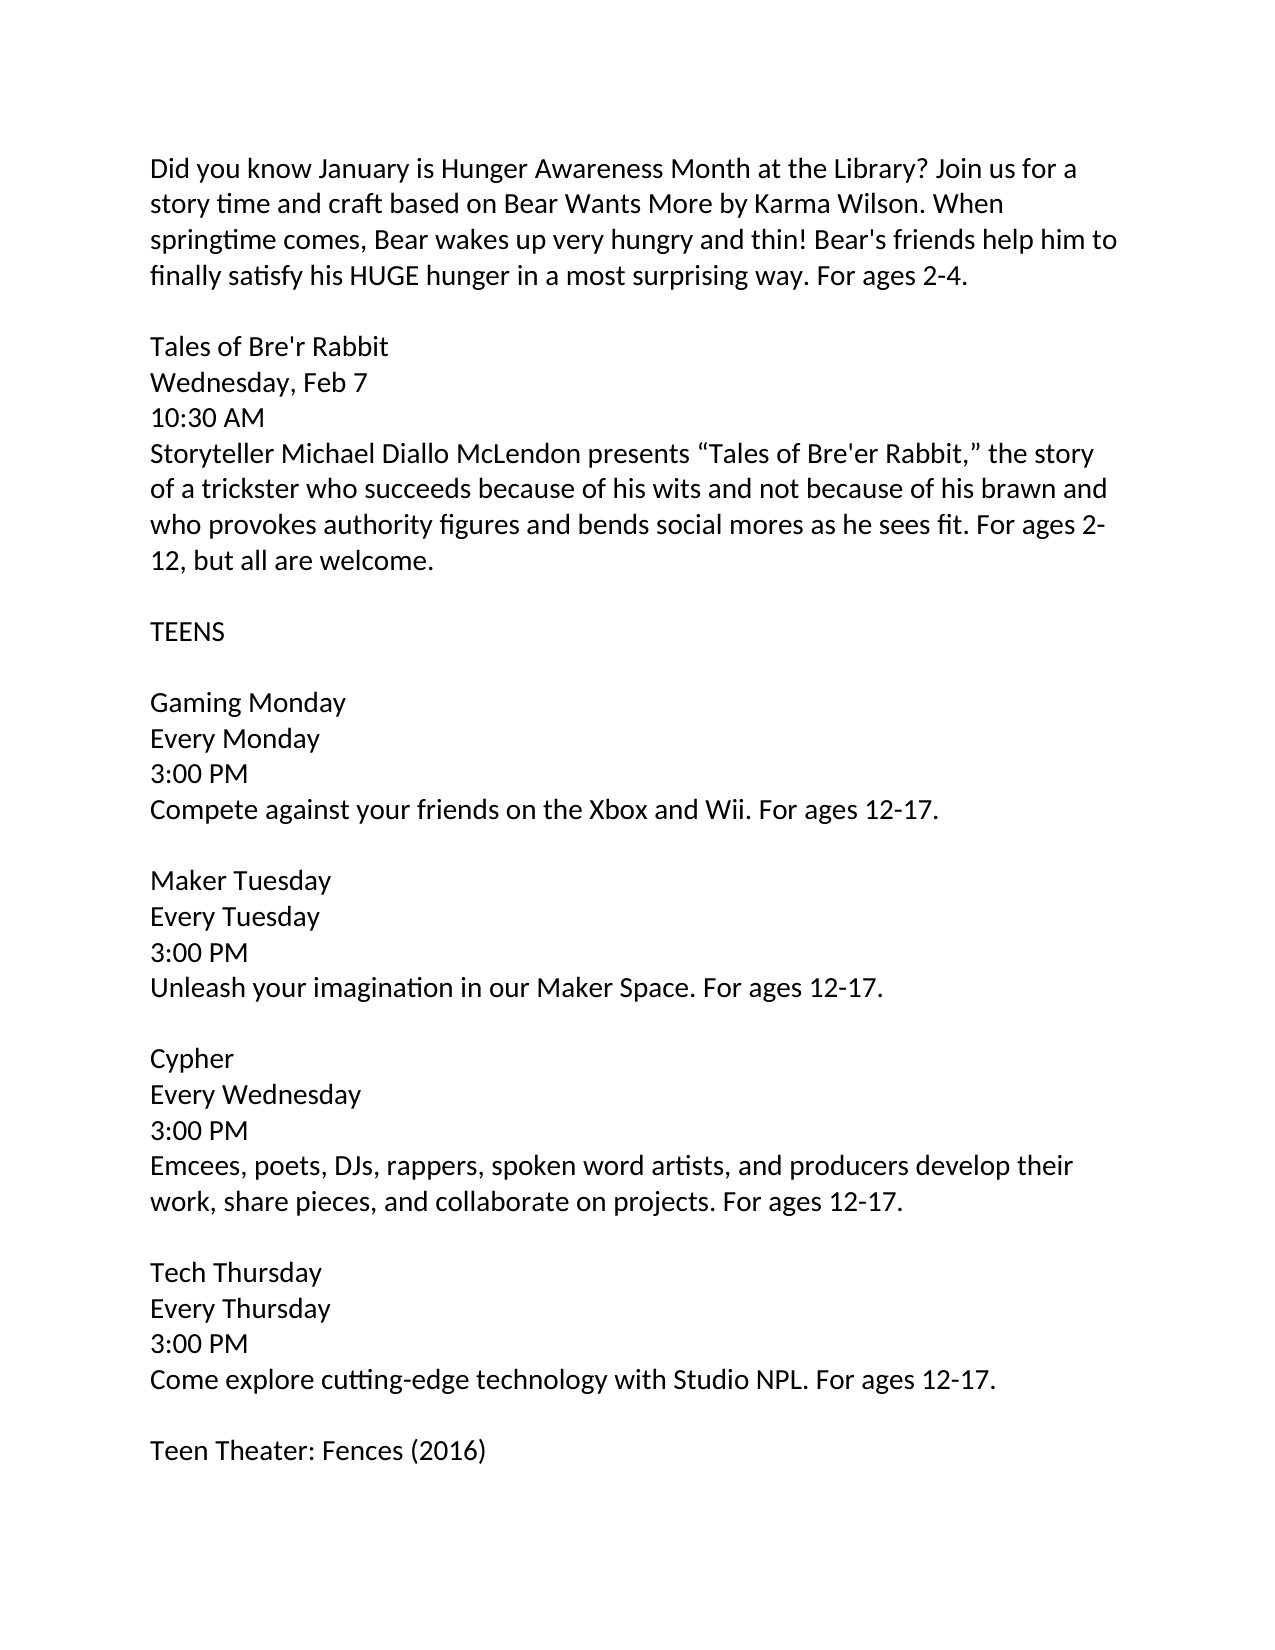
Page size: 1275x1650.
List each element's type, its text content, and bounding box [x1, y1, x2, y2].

text Storyteller Michael Diallo McLendon presents “Tales of Bre'er Rabbit,” the story of a trickster who succeeds because of his wits and not because of his brawn and who provokes authority figures and bends social mores as he sees fit. For ages 2-12, but all are welcome. [150, 435, 1125, 577]
text Wednesday, Feb 7 [150, 364, 1125, 399]
text Every Wednesday [150, 1076, 1125, 1112]
text Come explore cutting-edge technology with Studio NPL. For ages 12-17. [150, 1361, 1125, 1397]
text Emcees, poets, DJs, rappers, spoken word artists, and producers develop their work, share pieces, and collaborate on projects. For ages 12-17. [150, 1147, 1125, 1219]
text 3:00 PM [150, 934, 1125, 969]
text Did you know January is Hunger Awareness Month at the Library? Join us for a story time and craft based on Bear Wants More by Karma Wilson. When springtime comes, Bear wakes up very hungry and thin! Bear's friends help him to finally satisfy his HUGE hunger in a most surprising way. For ages 2-4. [150, 150, 1125, 292]
text Cypher [150, 1041, 1125, 1076]
text 3:00 PM [150, 756, 1125, 791]
text Every Tuesday [150, 898, 1125, 934]
text Maker Tuesday [150, 862, 1125, 898]
text Compete against your friends on the Xbox and Wii. For ages 12-17. [150, 791, 1125, 827]
text Teen Theater: Fences (2016) [150, 1432, 1125, 1468]
text 3:00 PM [150, 1112, 1125, 1147]
text 10:30 AM [150, 399, 1125, 435]
text TEENS [150, 613, 1125, 649]
text 3:00 PM [150, 1326, 1125, 1361]
text Unleash your imagination in our Maker Space. For ages 12-17. [150, 969, 1125, 1005]
text Every Thursday [150, 1290, 1125, 1326]
text Tales of Bre'r Rabbit [150, 328, 1125, 364]
text Tech Thursday [150, 1254, 1125, 1290]
text Every Monday [150, 720, 1125, 756]
text Gaming Monday [150, 684, 1125, 720]
